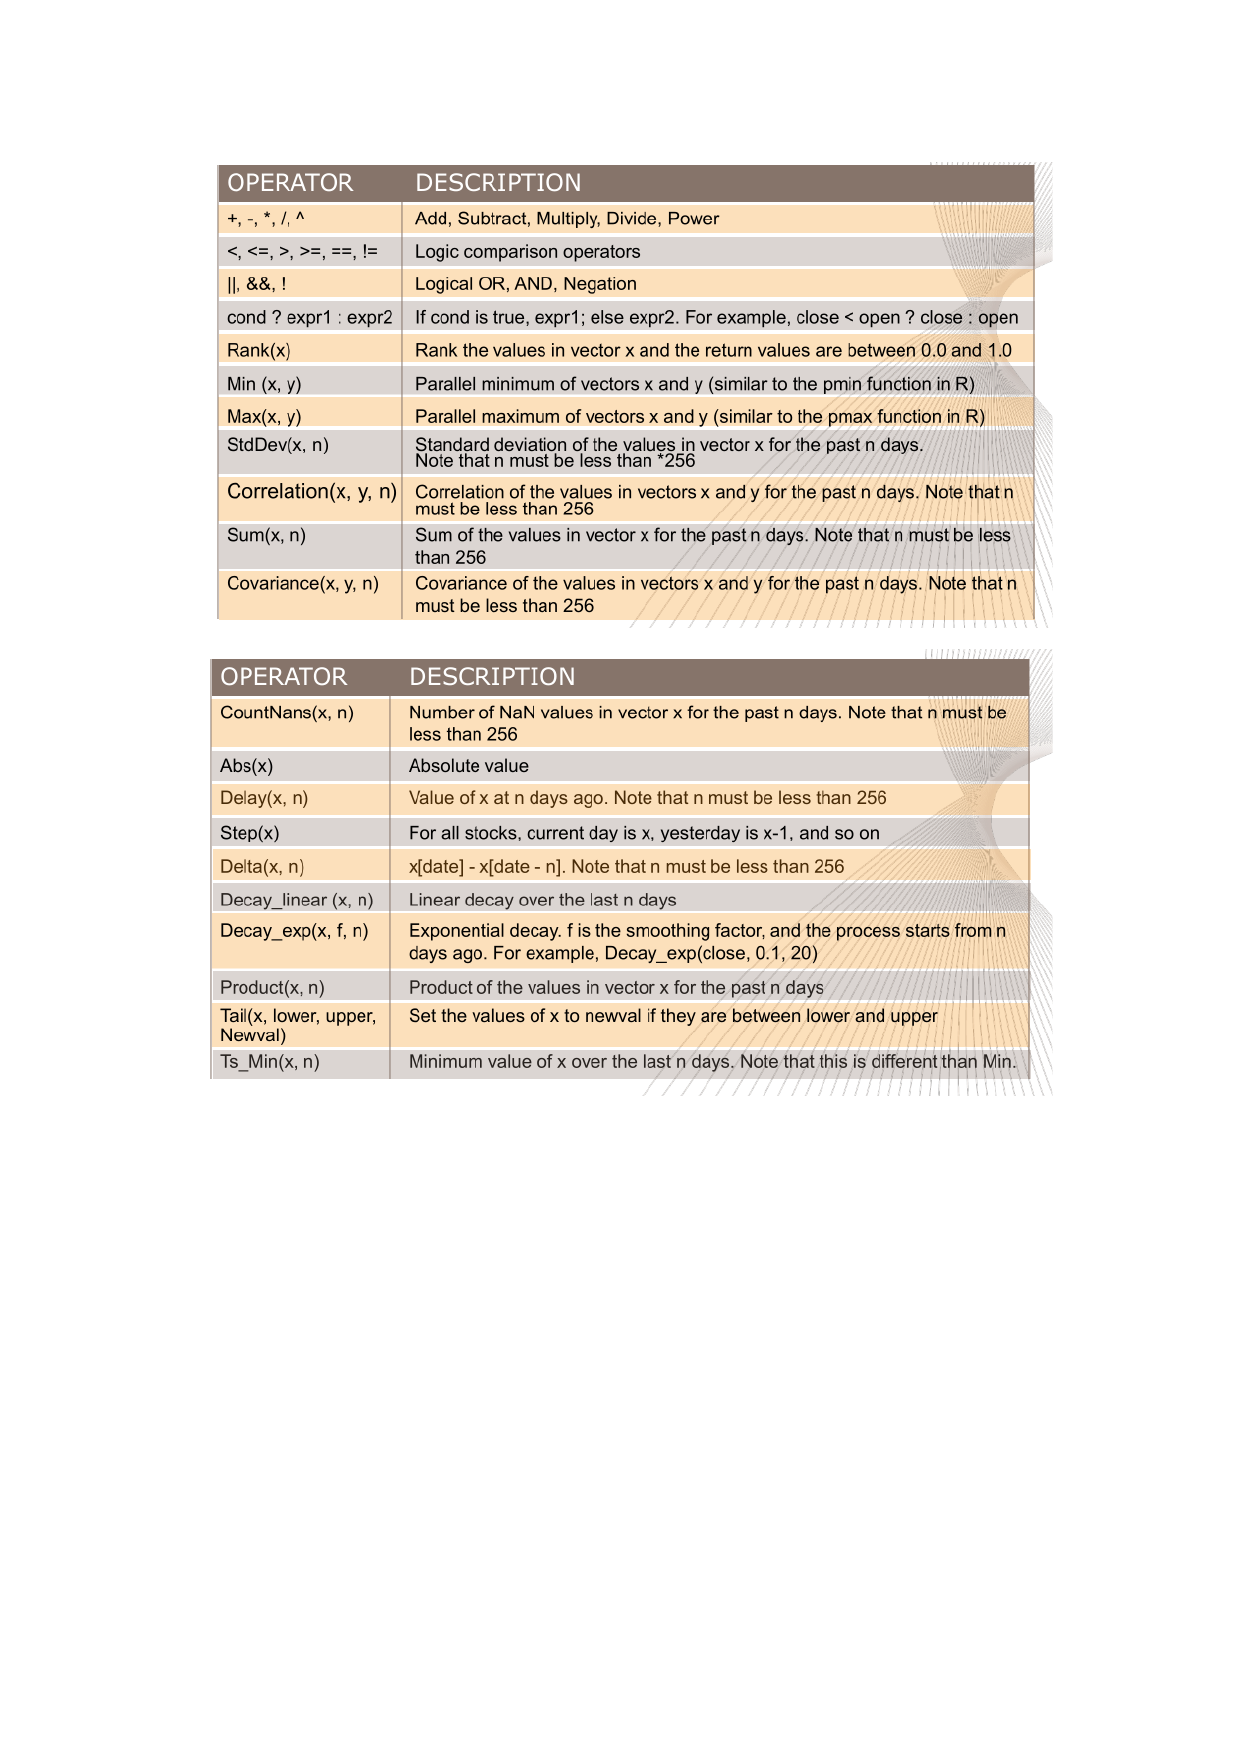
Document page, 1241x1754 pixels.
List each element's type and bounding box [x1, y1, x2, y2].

picture [187, 649, 1053, 1096]
picture [187, 162, 1053, 628]
